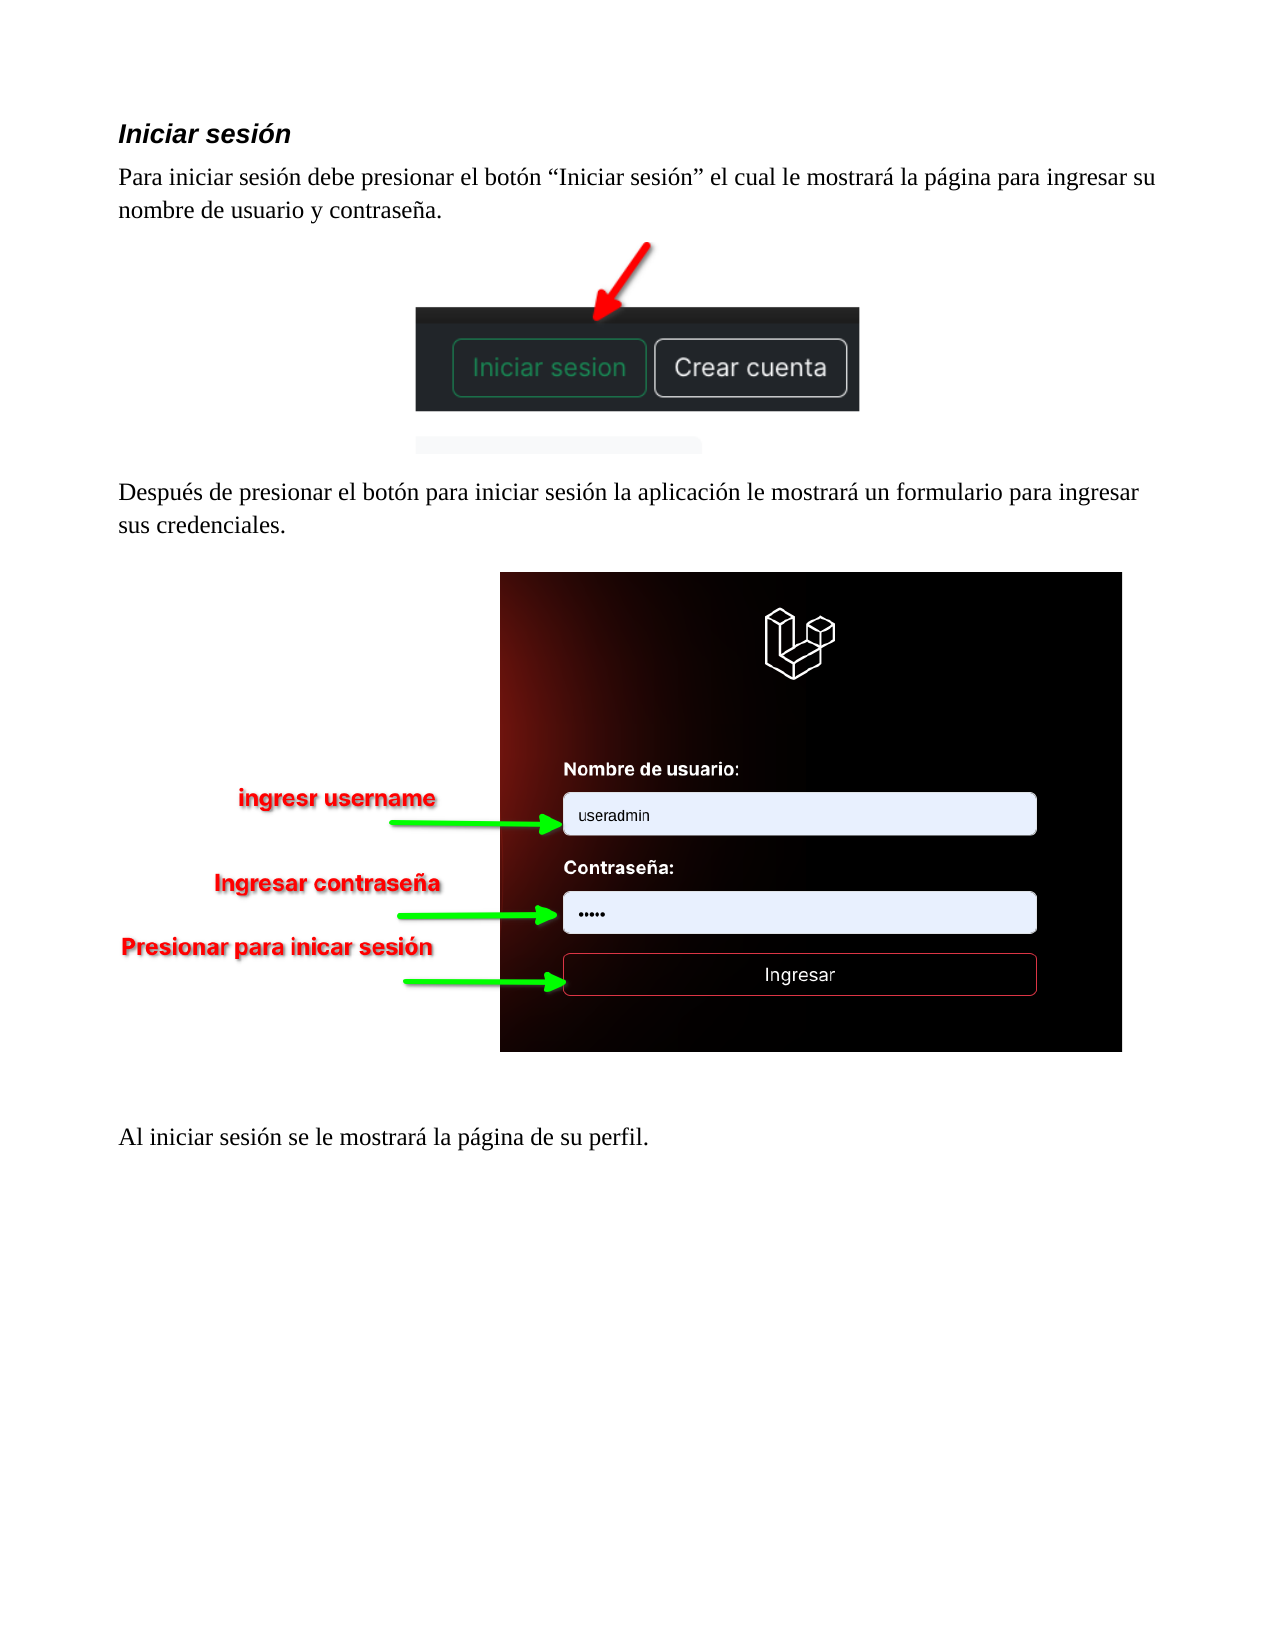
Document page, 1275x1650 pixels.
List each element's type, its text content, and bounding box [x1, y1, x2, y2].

picture [415, 242, 860, 454]
text Para iniciar sesión debe presionar el botón “Iniciar sesión” el cual le mostrará la página para ingresar su nombre de usuario y contraseña. [118, 162, 1157, 224]
picture [118, 572, 1123, 1052]
text Al iniciar sesión se le mostrará la página de su perfil. [118, 1122, 1157, 1151]
subtitle Iniciar sesión [118, 118, 1157, 149]
